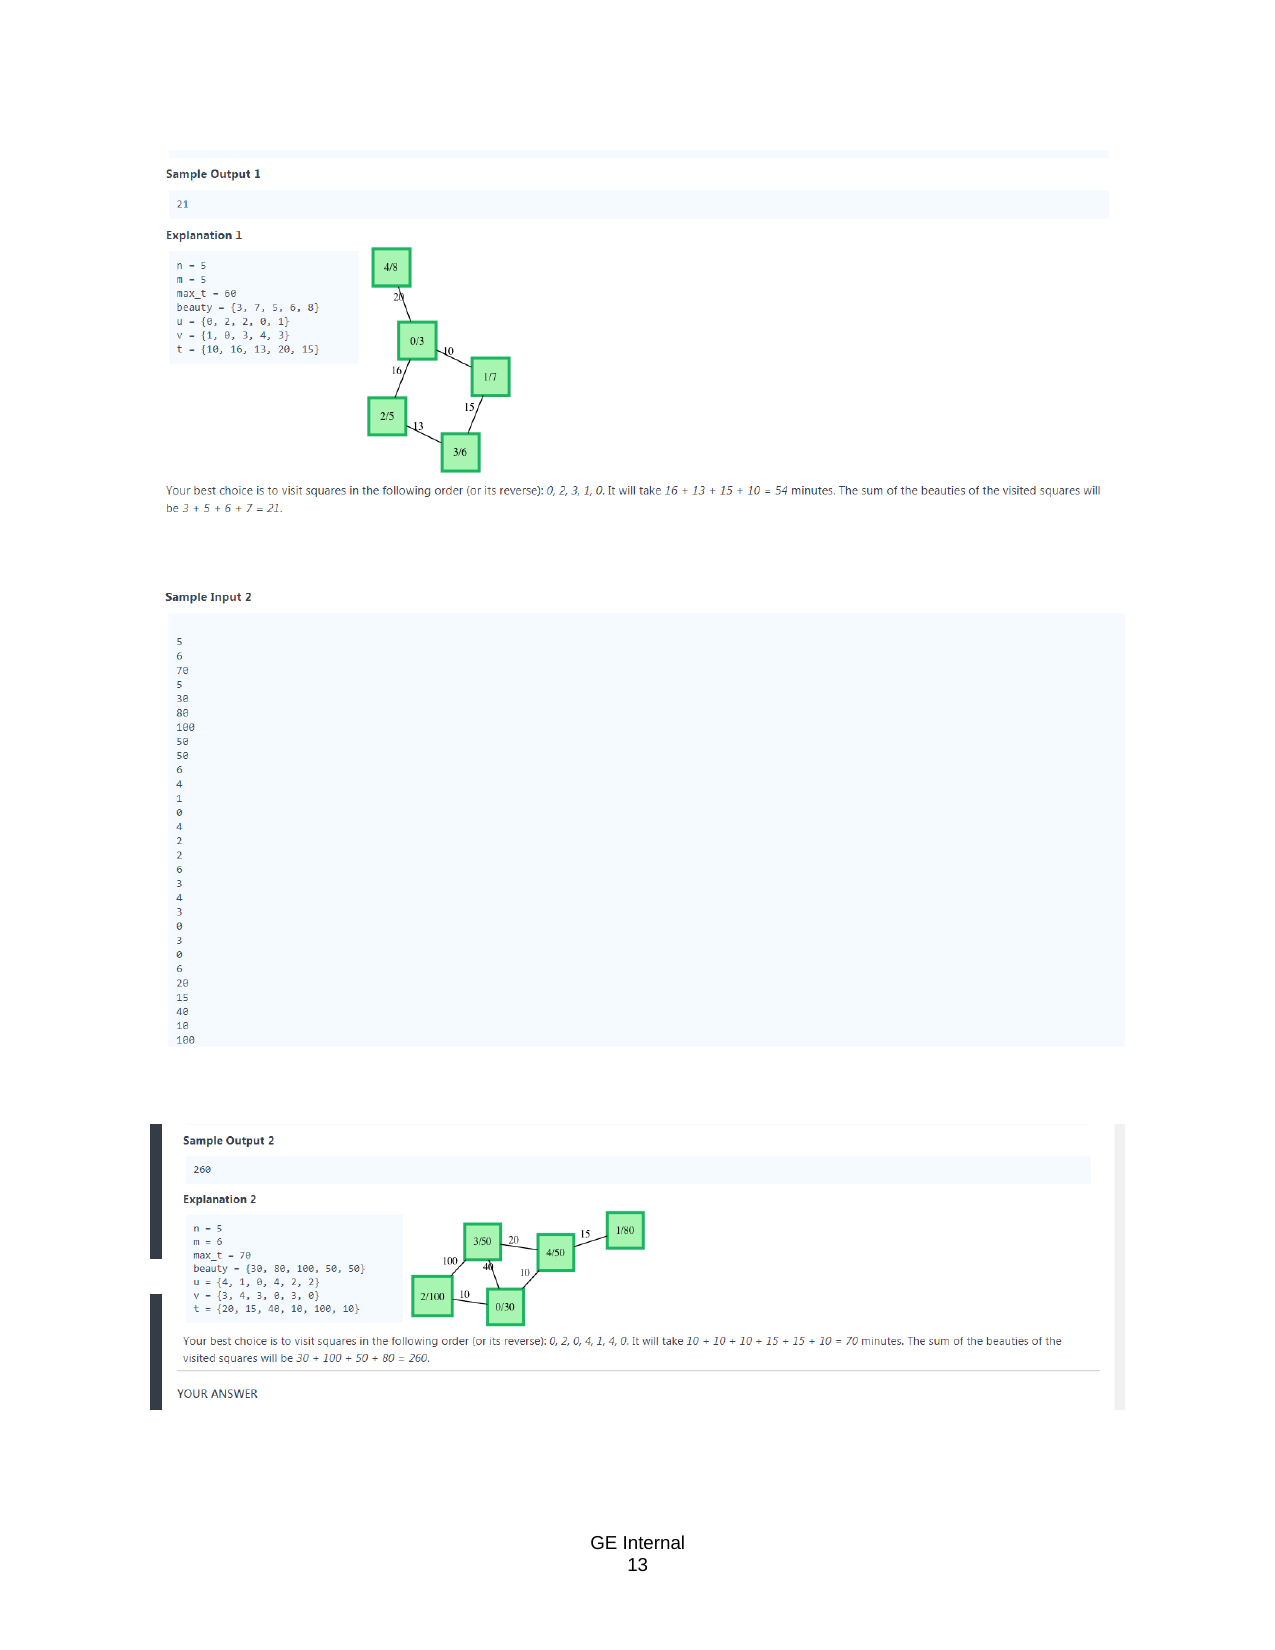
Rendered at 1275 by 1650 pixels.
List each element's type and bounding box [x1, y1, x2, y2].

picture [150, 593, 1125, 1047]
picture [150, 1124, 1125, 1410]
picture [150, 150, 1125, 515]
